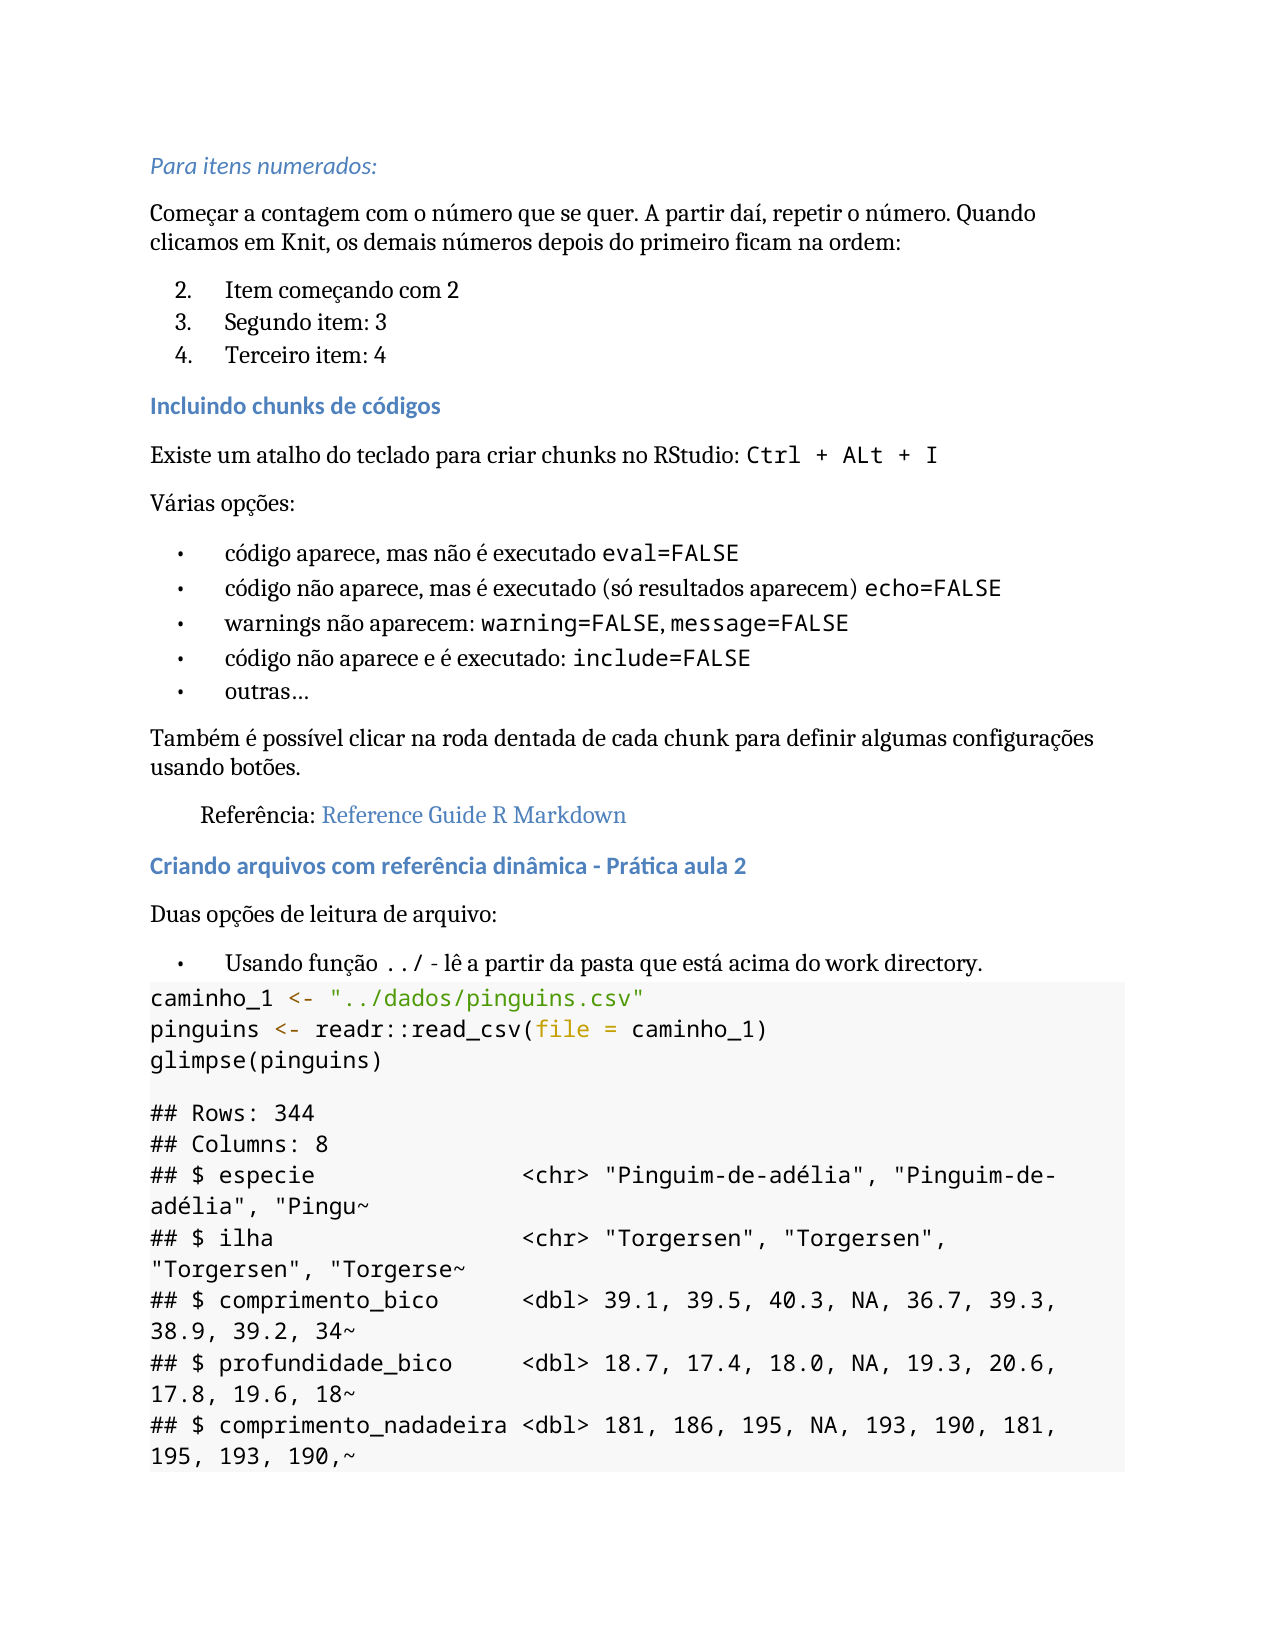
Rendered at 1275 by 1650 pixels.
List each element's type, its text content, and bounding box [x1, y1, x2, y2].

list código não aparece, mas é executado (só resultados aparecem) echo=FALSE [175, 572, 1125, 603]
list outras… [175, 677, 1125, 706]
text Referência: Reference Guide R Markdown [200, 801, 1075, 829]
subtitle Para itens numerados: [150, 150, 1125, 181]
text Várias opções: [150, 489, 1125, 518]
text caminho_1 <- "../dados/pinguins.csv" pinguins <- readr::read_csv(file = caminho_1) glimpse(pinguins) [150, 982, 1125, 1076]
list Terceiro item: 4 [175, 341, 1125, 369]
subtitle Incluindo chunks de códigos [150, 390, 1125, 421]
text Existe um atalho do teclado para criar chunks no RStudio: Ctrl + ALt + I [150, 439, 1125, 471]
text Duas opções de leitura de arquivo: [150, 899, 1125, 928]
list código não aparece e é executado: include=FALSE [175, 642, 1125, 673]
subtitle Criando arquivos com referência dinâmica - Prática aula 2 [150, 850, 1125, 881]
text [150, 1097, 1125, 1472]
list Segundo item: 3 [175, 308, 1125, 337]
list Usando função ../ - lê a partir da pasta que está acima do work directory. [175, 947, 1125, 978]
text Começar a contagem com o número que se quer. A partir daí, repetir o número. Quando clicamos em Knit, os demais números depois do primeiro ficam na ordem: [150, 199, 1125, 257]
text Também é possível clicar na roda dentada de cada chunk para definir algumas configurações usando botões. [150, 724, 1125, 782]
list warnings não aparecem: warning=FALSE, message=FALSE [175, 607, 1125, 638]
list código aparece, mas não é executado eval=FALSE [175, 537, 1125, 568]
list Item começando com 2 [175, 276, 1125, 304]
